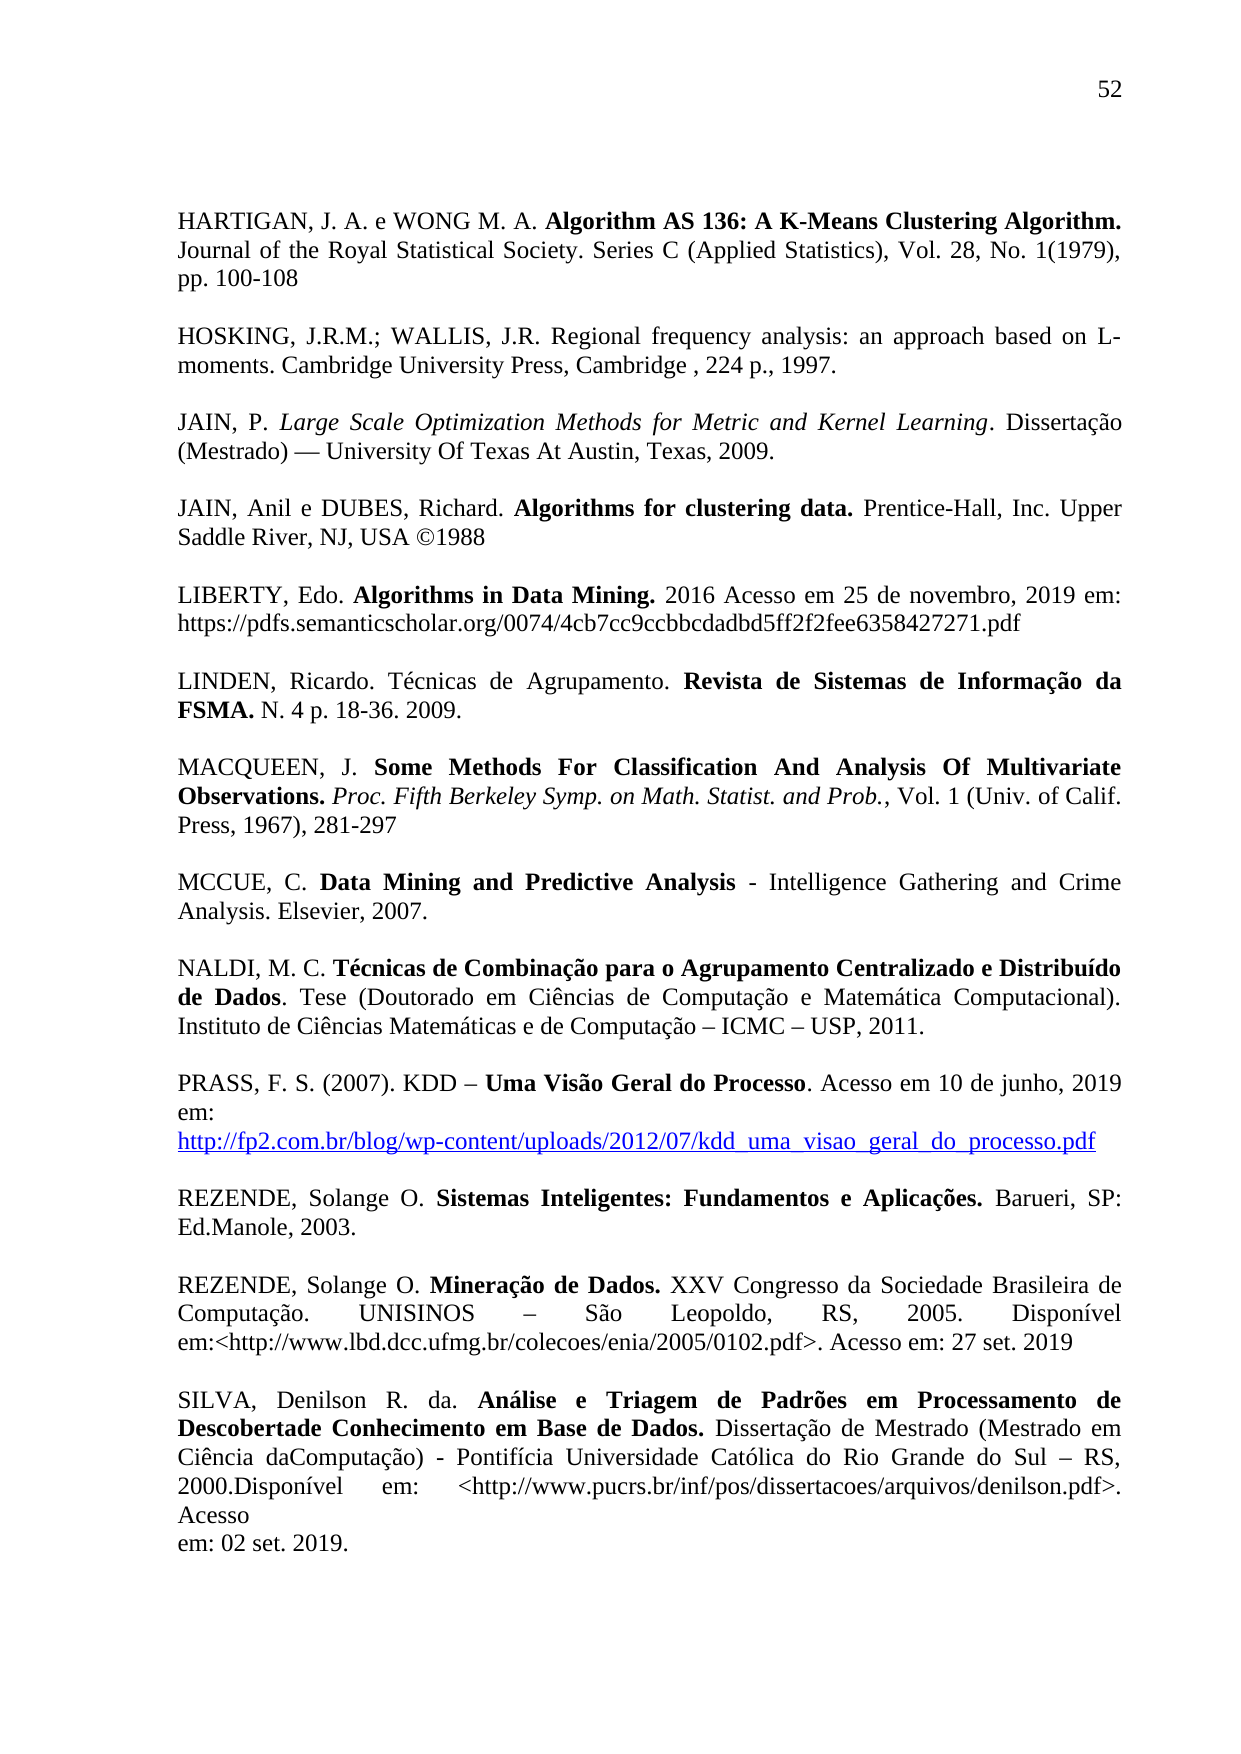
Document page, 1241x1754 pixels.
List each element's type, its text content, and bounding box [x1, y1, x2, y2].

text REZENDE, Solange O. Mineração de Dados. XXV Congresso da Sociedade Brasileira de Computação. UNISINOS – São Leopoldo, RS, 2005. Disponível em:<http://www.lbd.dcc.ufmg.br/colecoes/enia/2005/0102.pdf>. Acesso em: 27 set. 2019 [177, 1270, 1122, 1356]
text SILVA, Denilson R. da. Análise e Triagem de Padrões em Processamento de Descobertade Conhecimento em Base de Dados. Dissertação de Mestrado (Mestrado em Ciência daComputação) - Pontifícia Universidade Católica do Rio Grande do Sul – RS, 2000.Disponível em: <http://www.pucrs.br/inf/pos/dissertacoes/arquivos/denilson.pdf>. Acesso em: 02 set. 2019. [177, 1385, 1122, 1557]
text LINDEN, Ricardo. Técnicas de Agrupamento. Revista de Sistemas de Informação da FSMA. N. 4 p. 18-36. 2009. [177, 666, 1122, 723]
text JAIN, Anil e DUBES, Richard. Algorithms for clustering data. Prentice-Hall, Inc. Upper Saddle River, NJ, USA ©1988 [177, 493, 1122, 551]
text LIBERTY, Edo. Algorithms in Data Mining. 2016 Acesso em 25 de novembro, 2019 em: https://pdfs.semanticscholar.org/0074/4cb7cc9ccbbcdadbd5ff2f2fee6358427271.pdf [177, 580, 1122, 637]
text PRASS, F. S. (2007). KDD – Uma Visão Geral do Processo. Acesso em 10 de junho, 2019 em: http://fp2.com.br/blog/wp-content/uploads/2012/07/kdd_uma_visao_geral_do_processo.pdf [177, 1068, 1122, 1155]
text JAIN, P. Large Scale Optimization Methods for Metric and Kernel Learning. Dissertação (Mestrado) — University Of Texas At Austin, Texas, 2009. [177, 407, 1122, 465]
text MCCUE, C. Data Mining and Predictive Analysis - Intelligence Gathering and Crime Analysis. Elsevier, 2007. [177, 867, 1122, 925]
text HOSKING, J.R.M.; WALLIS, J.R. Regional frequency analysis: an approach based on L-moments. Cambridge University Press, Cambridge , 224 p., 1997. [177, 321, 1122, 378]
text NALDI, M. C. Técnicas de Combinação para o Agrupamento Centralizado e Distribuído de Dados. Tese (Doutorado em Ciências de Computação e Matemática Computacional). Instituto de Ciências Matemáticas e de Computação – ICMC – USP, 2011. [177, 953, 1122, 1040]
text MACQUEEN, J. Some Methods For Classification And Analysis Of Multivariate Observations. Proc. Fifth Berkeley Symp. on Math. Statist. and Prob., Vol. 1 (Univ. of Calif. Press, 1967), 281-297 [177, 752, 1122, 838]
text REZENDE, Solange O. Sistemas Inteligentes: Fundamentos e Aplicações. Barueri, SP: Ed.Manole, 2003. [177, 1183, 1122, 1241]
text HARTIGAN, J. A. e WONG M. A. Algorithm AS 136: A K-Means Clustering Algorithm. Journal of the Royal Statistical Society. Series C (Applied Statistics), Vol. 28, No. 1(1979), pp. 100-108 [177, 206, 1122, 292]
